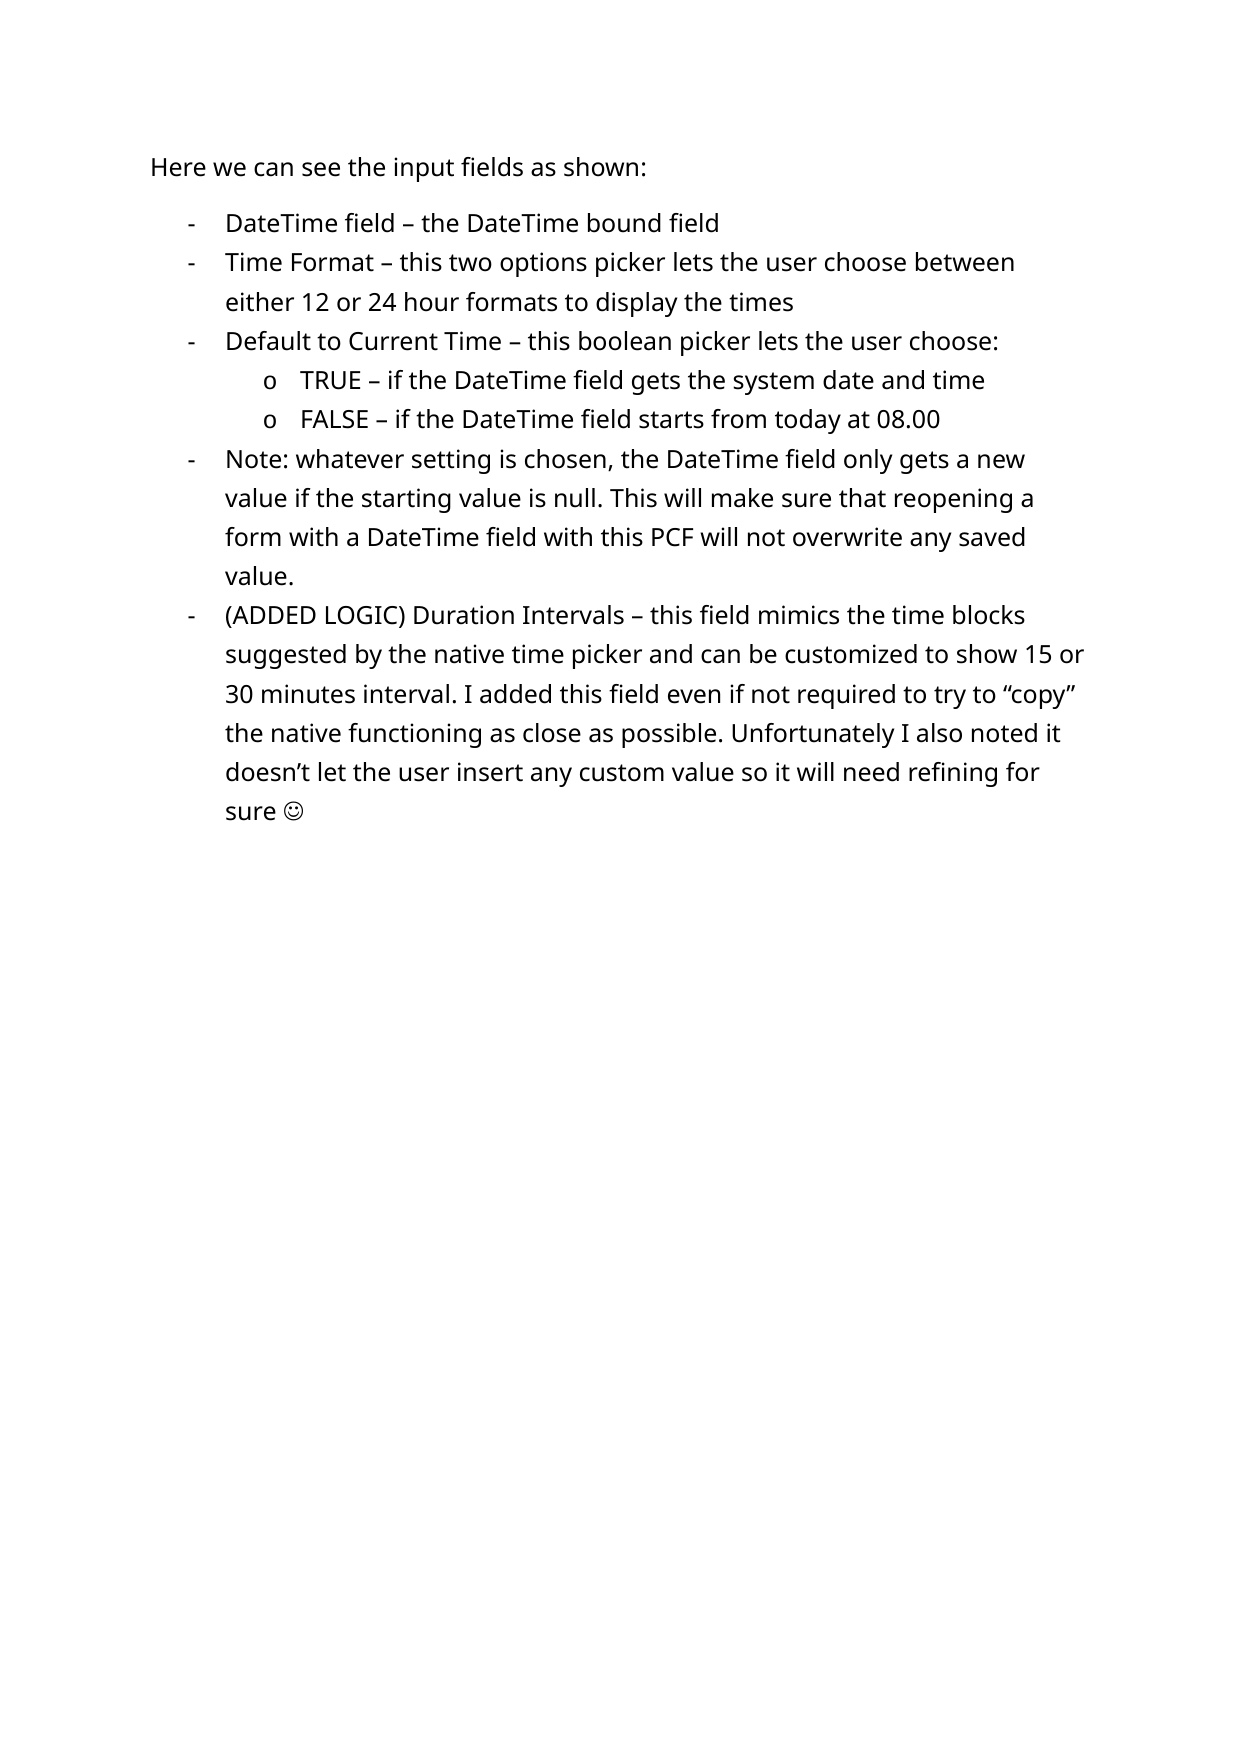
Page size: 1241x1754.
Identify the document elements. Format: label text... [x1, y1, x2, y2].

list Default to Current Time – this boolean picker lets the user choose: [187, 323, 1090, 357]
text Here we can see the input fields as shown: [150, 150, 1090, 184]
list Note: whatever setting is chosen, the DateTime field only gets a new value if the starting value is null. This will make sure that reopening a form with a DateTime field with this PCF will not overwrite any saved value. [187, 441, 1090, 593]
list FALSE – if the DateTime field starts from today at 08.00 [262, 402, 1090, 436]
list (ADDED LOGIC) Duration Intervals – this field mimics the time blocks suggested by the native time picker and can be customized to show 15 or 30 minutes interval. I added this field even if not required to try to “copy” the native functioning as close as possible. Unfortunately I also noted it doesn’t let the user insert any custom value so it will need refining for sure [187, 598, 1090, 828]
list DateTime field – the DateTime bound field [187, 206, 1090, 240]
list Time Format – this two options picker lets the user choose between either 12 or 24 hour formats to display the times [187, 245, 1090, 318]
list TRUE – if the DateTime field gets the system date and time [262, 362, 1090, 397]
